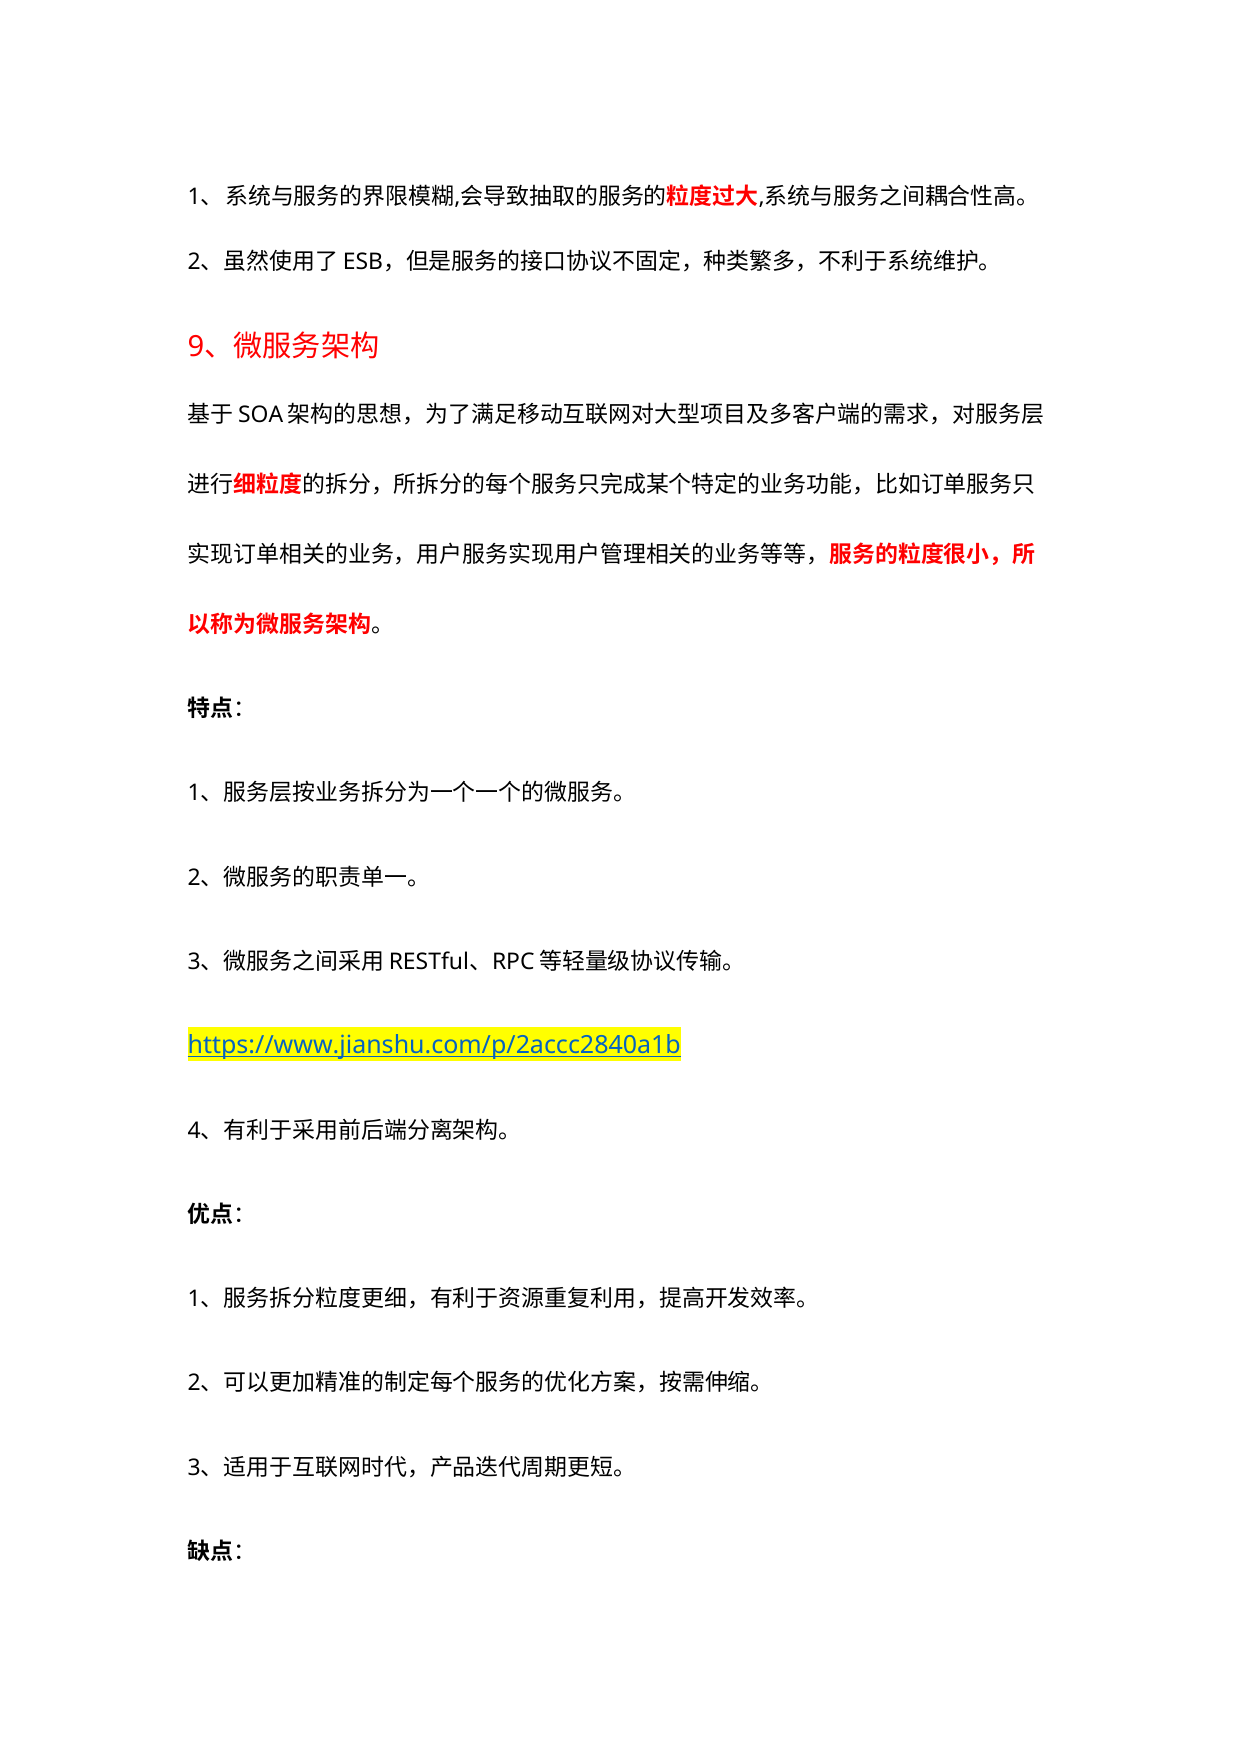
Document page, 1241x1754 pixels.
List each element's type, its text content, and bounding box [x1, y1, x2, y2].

list 系统与服务的界限模糊,会导致抽取的服务的粒度过大,系统与服务之间耦合性高。 [187, 162, 1053, 227]
text 特点： [187, 674, 1053, 739]
subtitle 9、微服务架构 [187, 311, 1053, 376]
text 4、有利于采用前后端分离架构。 [187, 1096, 1053, 1161]
text 2、可以更加精准的制定每个服务的优化方案，按需伸缩。 [187, 1348, 1053, 1413]
text 缺点： [187, 1517, 1053, 1582]
text 1、服务层按业务拆分为一个一个的微服务。 [187, 758, 1053, 823]
text 优点： [187, 1180, 1053, 1245]
text 3、适用于互联网时代，产品迭代周期更短。 [187, 1433, 1053, 1498]
text 3、微服务之间采用RESTful、RPC等轻量级协议传输。 [187, 927, 1053, 992]
text 基于SOA架构的思想，为了满足移动互联网对大型项目及多客户端的需求，对服务层进行细粒度的拆分，所拆分的每个服务只完成某个特定的业务功能，比如订单服务只实现订单相关的业务，用户服务实现用户管理相关的业务等等，服务的粒度很小，所以称为微服务架构。 [187, 379, 1053, 655]
text 2、微服务的职责单一。 [187, 843, 1053, 908]
text 1、服务拆分粒度更细，有利于资源重复利用，提高开发效率。 [187, 1264, 1053, 1329]
text https://www.jianshu.com/p/2accc2840a1b [187, 1011, 1053, 1076]
text 2、虽然使用了ESB，但是服务的接口协议不固定，种类繁多，不利于系统维护。 [187, 227, 1053, 292]
